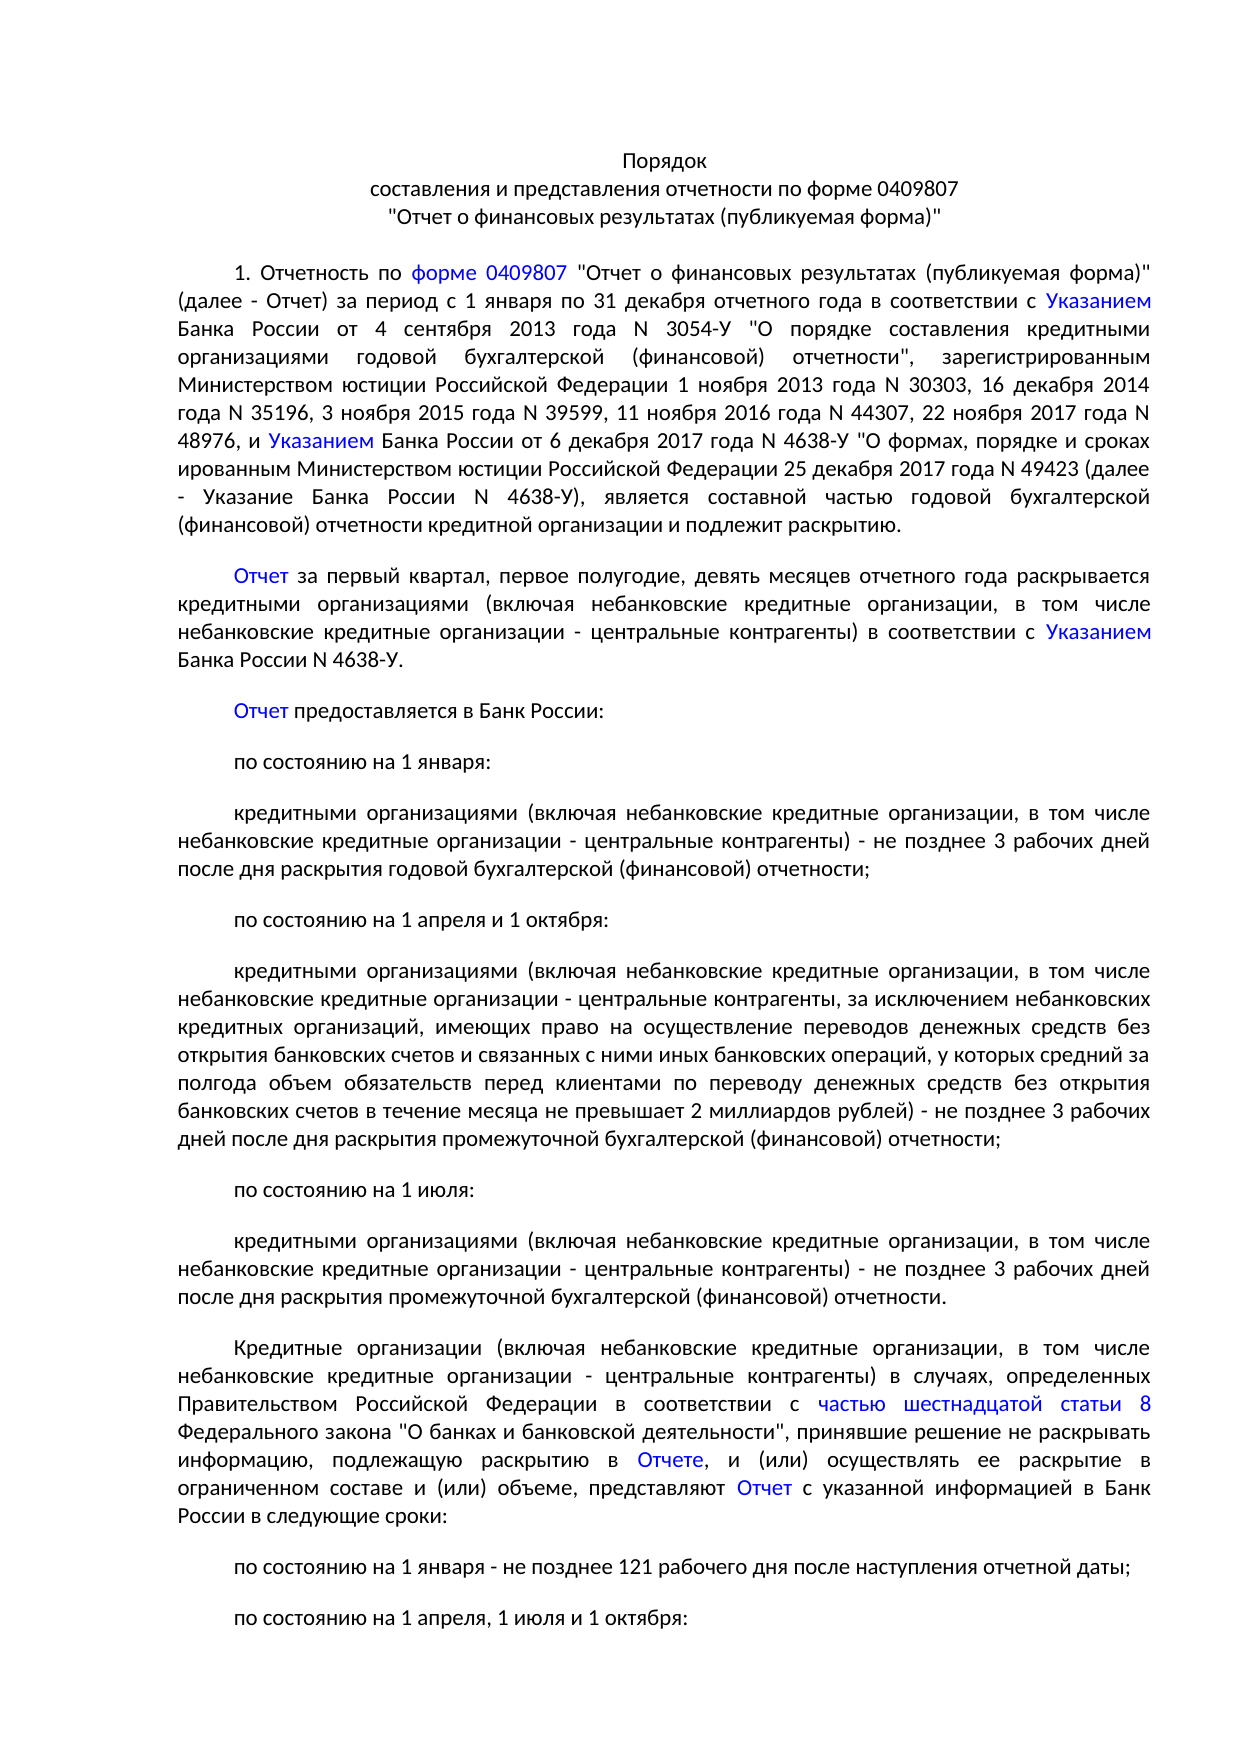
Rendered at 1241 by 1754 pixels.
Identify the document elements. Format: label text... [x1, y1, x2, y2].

text по состоянию на 1 января: [177, 747, 1152, 775]
text по состоянию на 1 апреля, 1 июля и 1 октября: [177, 1603, 1152, 1631]
text Кредитные организации (включая небанковские кредитные организации, в том числе небанковские кредитные организации - центральные контрагенты) в случаях, определенных Правительством Российской Федерации в соответствии с частью шестнадцатой статьи 8 Федерального закона "О банках и банковской деятельности", принявшие решение не раскрывать информацию, подлежащую раскрытию в Отчете, и (или) осуществлять ее раскрытие в ограниченном составе и (или) объеме, представляют Отчет с указанной информацией в Банк России в следующие сроки: [177, 1333, 1152, 1529]
text кредитными организациями (включая небанковские кредитные организации, в том числе небанковские кредитные организации - центральные контрагенты) - не позднее 3 рабочих дней после дня раскрытия промежуточной бухгалтерской (финансовой) отчетности. [177, 1226, 1152, 1310]
text составления и представления отчетности по форме 0409807 [177, 174, 1152, 202]
text Порядок [177, 146, 1152, 174]
text по состоянию на 1 апреля и 1 октября: [177, 905, 1152, 933]
text по состоянию на 1 июля: [177, 1175, 1152, 1203]
text кредитными организациями (включая небанковские кредитные организации, в том числе небанковские кредитные организации - центральные контрагенты, за исключением небанковских кредитных организаций, имеющих право на осуществление переводов денежных средств без открытия банковских счетов и связанных с ними иных банковских операций, у которых средний за полгода объем обязательств перед клиентами по переводу денежных средств без открытия банковских счетов в течение месяца не превышает 2 миллиардов рублей) - не позднее 3 рабочих дней после дня раскрытия промежуточной бухгалтерской (финансовой) отчетности; [177, 956, 1152, 1152]
text по состоянию на 1 января - не позднее 121 рабочего дня после наступления отчетной даты; [177, 1552, 1152, 1580]
text 1. Отчетность по форме 0409807 "Отчет о финансовых результатах (публикуемая форма)" (далее - Отчет) за период с 1 января по 31 декабря отчетного года в соответствии с Указанием Банка России от 4 сентября 2013 года N 3054-У "О порядке составления кредитными организациями годовой бухгалтерской (финансовой) отчетности", зарегистрированным Министерством юстиции Российской Федерации 1 ноября 2013 года N 30303, 16 декабря 2014 года N 35196, 3 ноября 2015 года N 39599, 11 ноября 2016 года N 44307, 22 ноября 2017 года N 48976, и Указанием Банка России от 6 декабря 2017 года N 4638-У "О формах, порядке и сроках ированным Министерством юстиции Российской Федерации 25 декабря 2017 года N 49423 (далее - Указание Банка России N 4638-У), является составной частью годовой бухгалтерской (финансовой) отчетности кредитной организации и подлежит раскрытию. [177, 258, 1152, 538]
text Отчет за первый квартал, первое полугодие, девять месяцев отчетного года раскрывается кредитными организациями (включая небанковские кредитные организации, в том числе небанковские кредитные организации - центральные контрагенты) в соответствии с Указанием Банка России N 4638-У. [177, 561, 1152, 673]
text "Отчет о финансовых результатах (публикуемая форма)" [177, 202, 1152, 230]
text кредитными организациями (включая небанковские кредитные организации, в том числе небанковские кредитные организации - центральные контрагенты) - не позднее 3 рабочих дней после дня раскрытия годовой бухгалтерской (финансовой) отчетности; [177, 798, 1152, 882]
text Отчет предоставляется в Банк России: [177, 696, 1152, 724]
